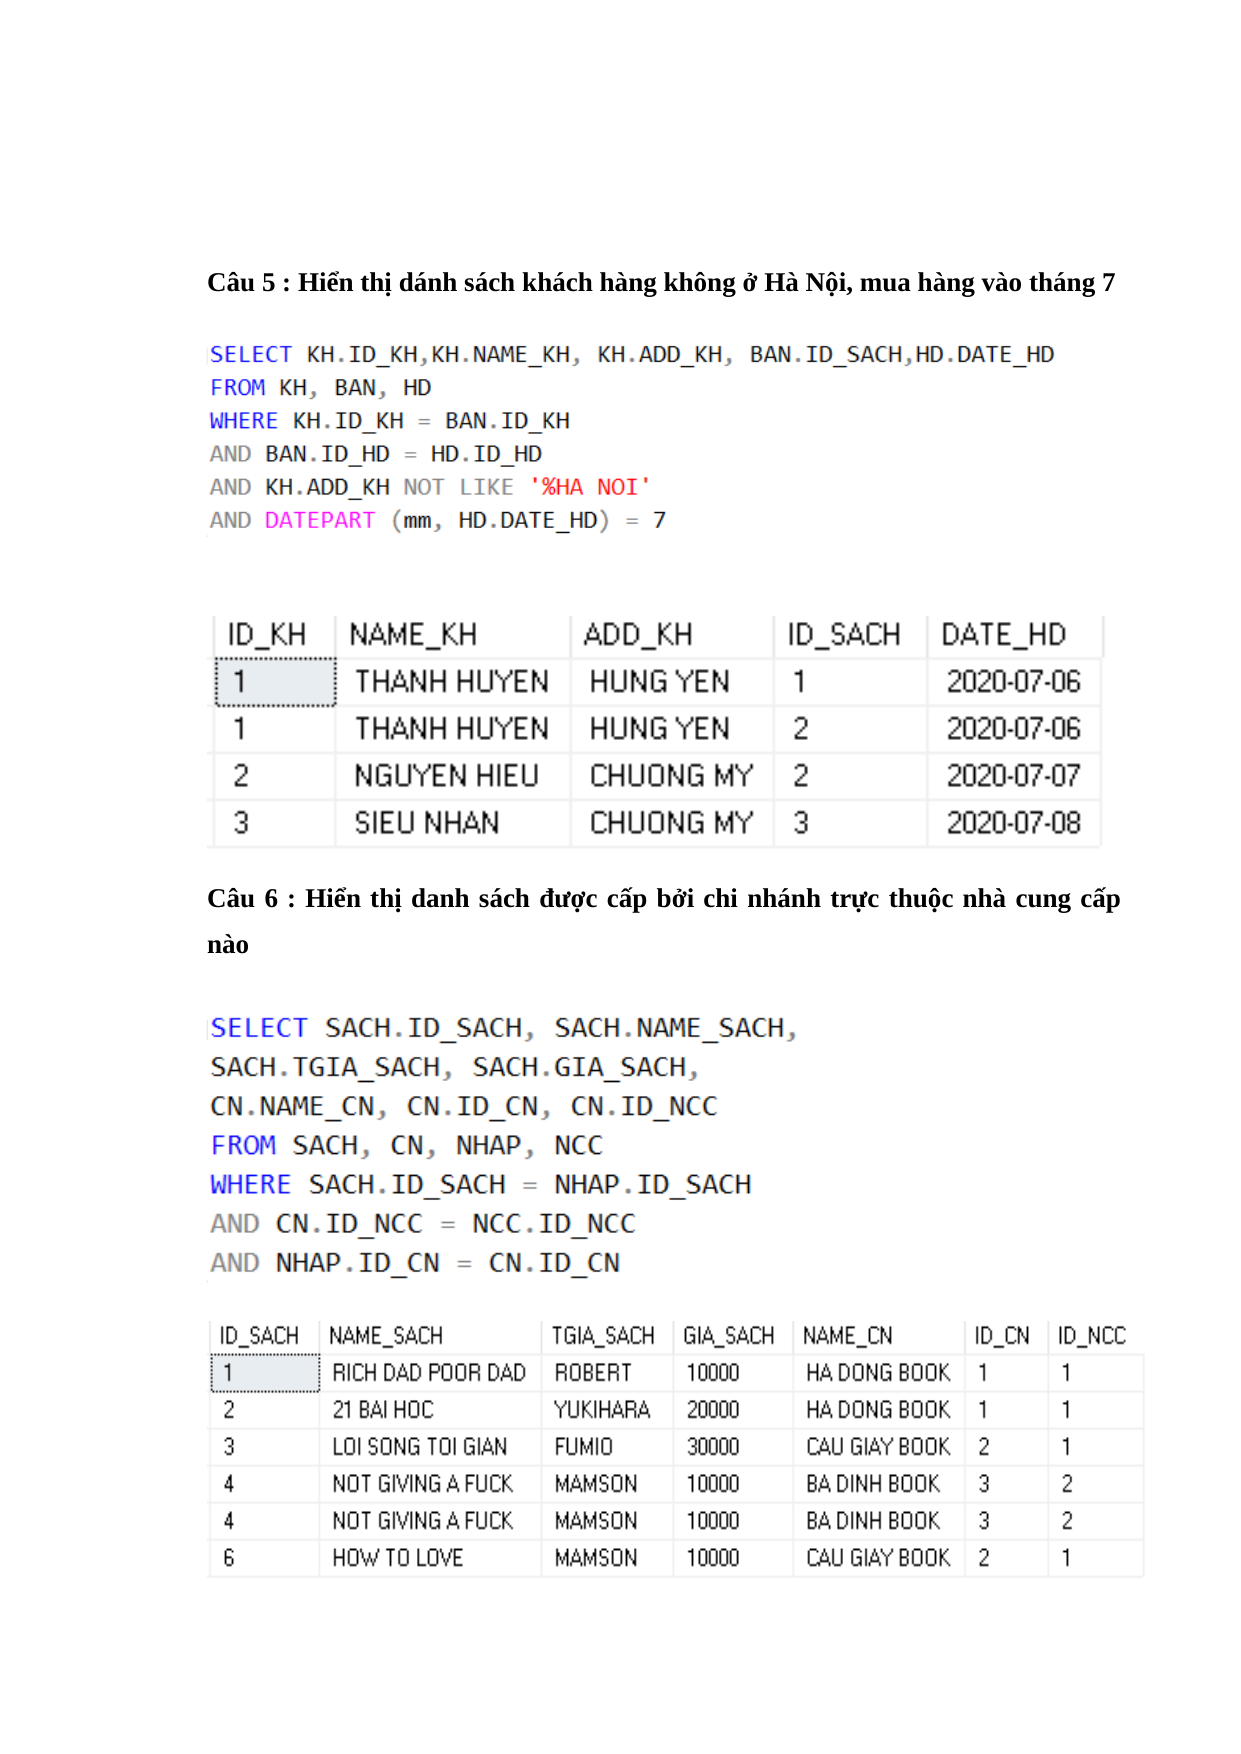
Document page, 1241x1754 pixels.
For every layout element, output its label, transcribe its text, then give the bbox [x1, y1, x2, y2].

text Câu 5 : Hiển thị dánh sách khách hàng không ở Hà Nội, mua hàng vào tháng 7 [207, 266, 1122, 297]
text Câu 6 : Hiển thị danh sách được cấp bởi chi nhánh trực thuộc nhà cung cấp nào [207, 882, 1122, 959]
picture [206, 987, 867, 1294]
picture [206, 1321, 1145, 1588]
picture [206, 325, 1123, 589]
picture [206, 616, 1140, 854]
